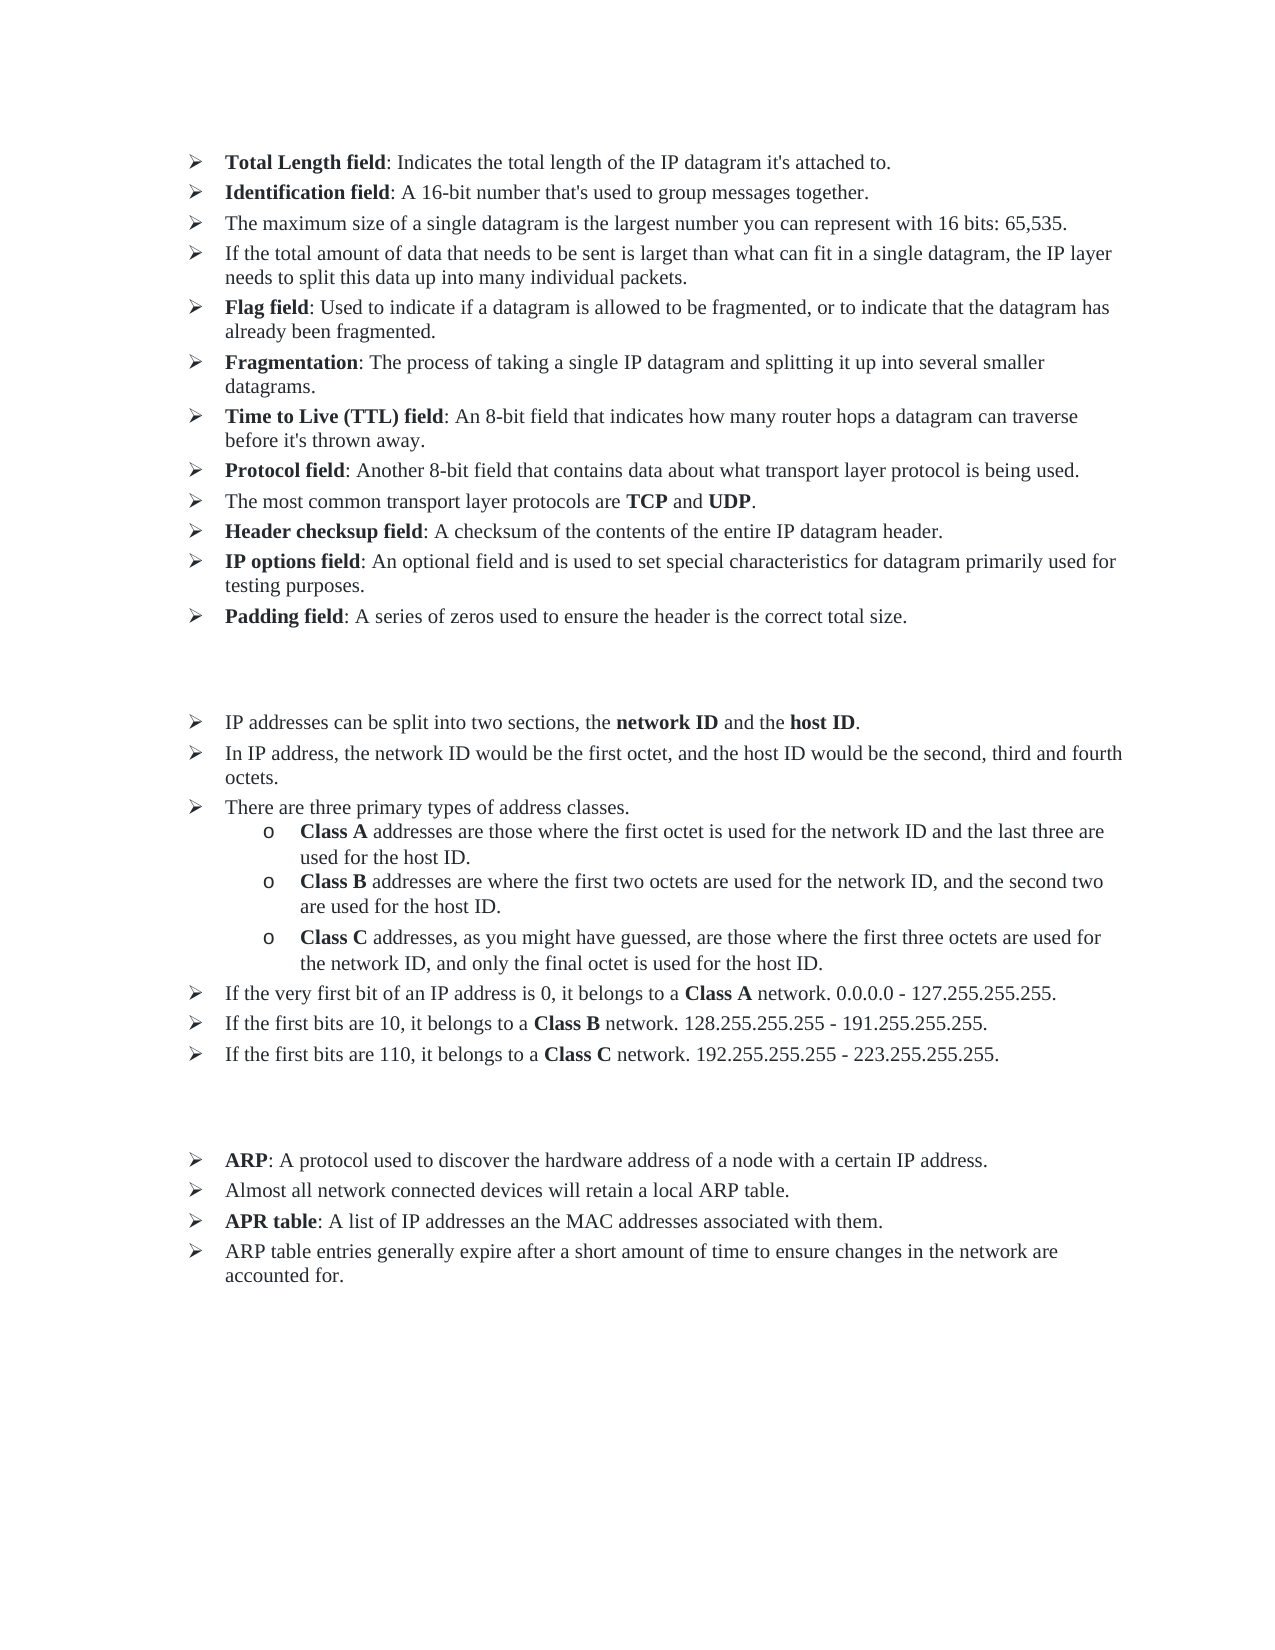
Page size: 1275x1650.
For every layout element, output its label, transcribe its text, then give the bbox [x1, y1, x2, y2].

list APR table: A list of IP addresses an the MAC addresses associated with them. [187, 1208, 1125, 1233]
list If the very first bit of an IP address is 0, it belongs to a Class A network. 0.0.0.0 - 127.255.255.255. [187, 981, 1125, 1005]
list Identification field: A 16-bit number that's used to group messages together. [187, 180, 1125, 204]
list Header checksup field: A checksum of the contents of the entire IP datagram header. [187, 519, 1125, 543]
list ARP: A protocol used to discover the hardware address of a node with a certain IP address. [187, 1148, 1125, 1172]
list Fragmentation: The process of taking a single IP datagram and splitting it up into several smaller datagrams. [187, 350, 1125, 398]
list Flag field: Used to indicate if a datagram is allowed to be fragmented, or to indicate that the datagram has already been fragmented. [187, 295, 1125, 343]
list If the total amount of data that needs to be sent is larget than what can fit in a single datagram, the IP layer needs to split this data up into many individual packets. [187, 241, 1125, 289]
list IP options field: An optional field and is used to set special characteristics for datagram primarily used for testing purposes. [187, 549, 1125, 597]
list There are three primary types of address classes. [187, 795, 1125, 819]
list If the first bits are 110, it belongs to a Class C network. 192.255.255.255 - 223.255.255.255. [187, 1041, 1125, 1066]
list IP addresses can be split into two sections, the network ID and the host ID. [187, 710, 1125, 734]
list Protocol field: Another 8-bit field that contains data about what transport layer protocol is being used. [187, 458, 1125, 482]
list The maximum size of a single datagram is the largest number you can represent with 16 bits: 65,535. [187, 211, 1125, 235]
list Padding field: A series of zeros used to ensure the header is the correct total size. [187, 604, 1125, 628]
list ARP table entries generally expire after a short amount of time to ensure changes in the network are accounted for. [187, 1239, 1125, 1287]
list Total Length field: Indicates the total length of the IP datagram it's attached to. [187, 150, 1125, 174]
list Class A addresses are those where the first octet is used for the network ID and the last three are used for the host ID. [262, 819, 1125, 869]
list If the first bits are 10, it belongs to a Class B network. 128.255.255.255 - 191.255.255.255. [187, 1011, 1125, 1035]
list Class B addresses are where the first two octets are used for the network ID, and the second two are used for the host ID. [262, 869, 1125, 918]
list Class C addresses, as you might have guessed, are those where the first three octets are used for the network ID, and only the final octet is used for the host ID. [262, 925, 1125, 974]
list Time to Live (TTL) field: An 8-bit field that indicates how many router hops a datagram can traverse before it's thrown away. [187, 404, 1125, 452]
list The most common transport layer protocols are TCP and UDP. [187, 489, 1125, 513]
list Almost all network connected devices will retain a local ARP table. [187, 1178, 1125, 1202]
list In IP address, the network ID would be the first octet, and the host ID would be the second, third and fourth octets. [187, 741, 1125, 789]
